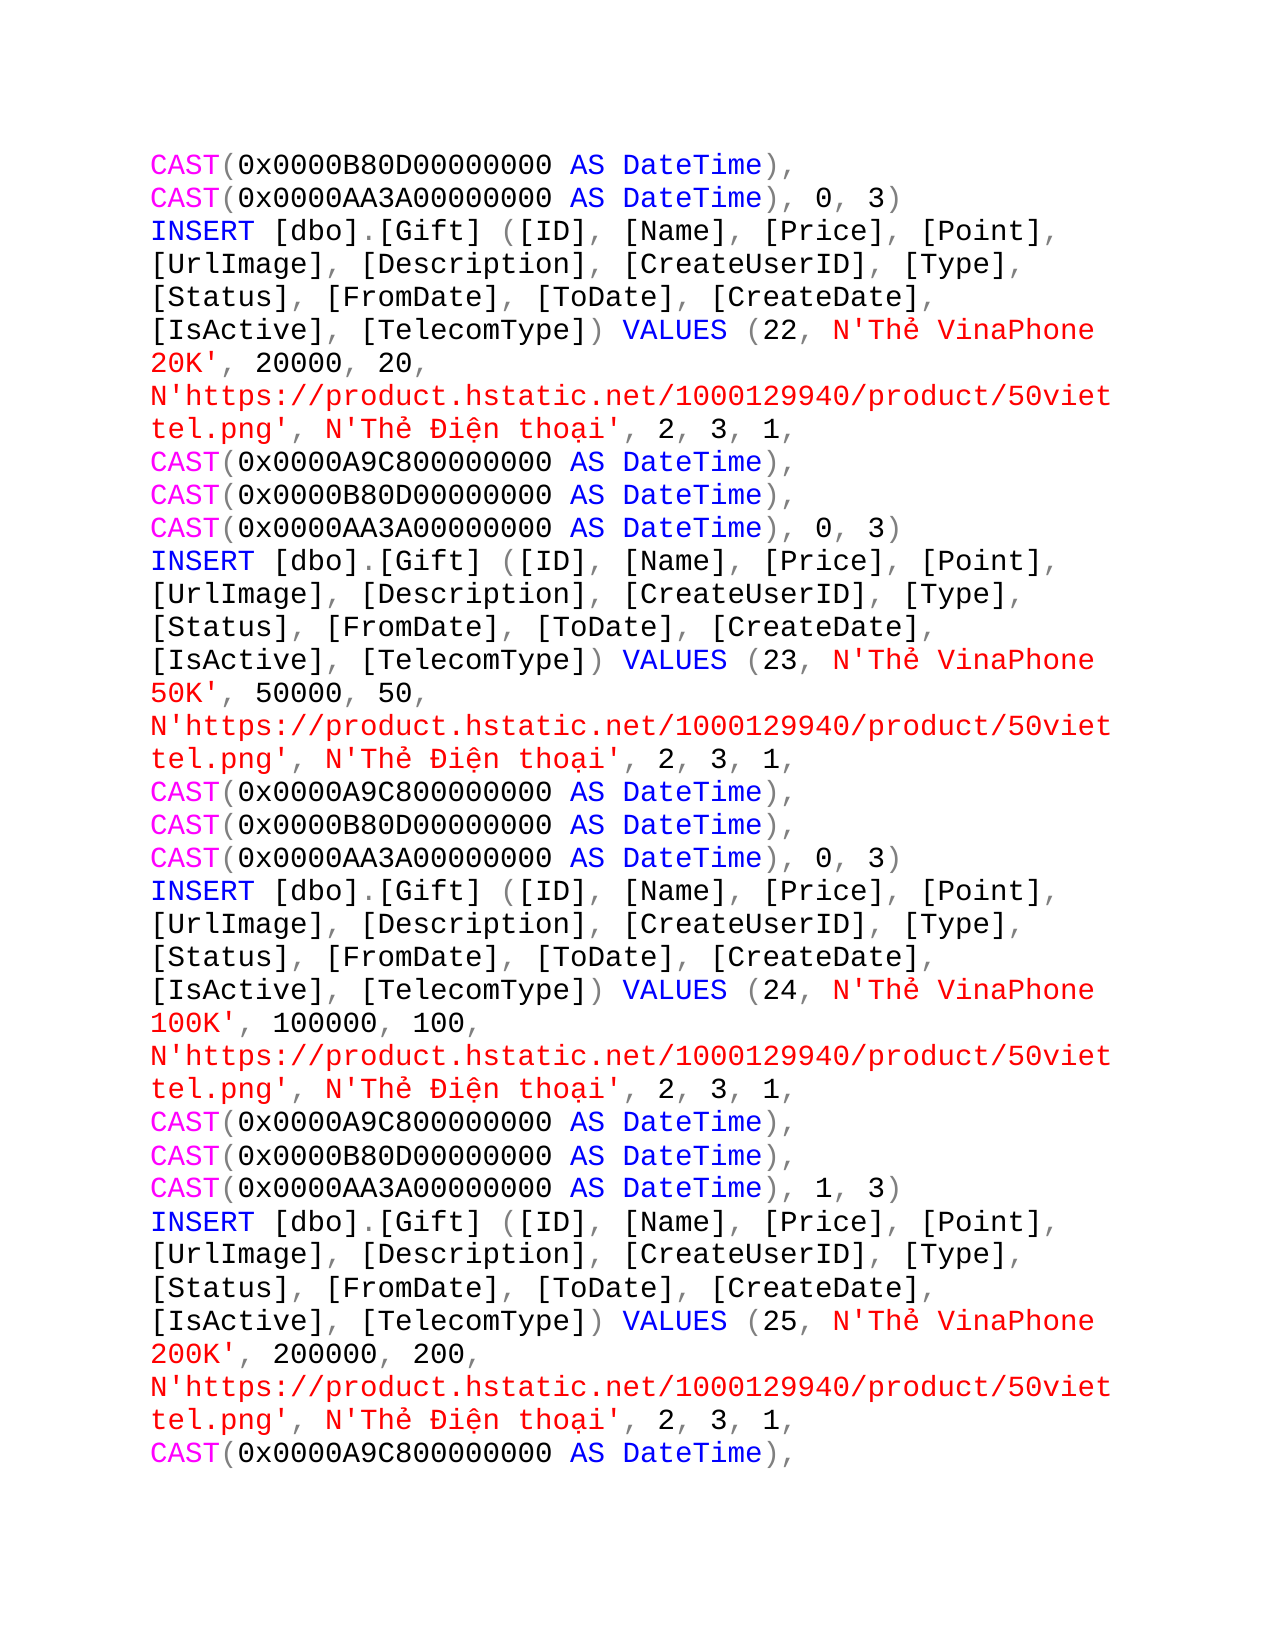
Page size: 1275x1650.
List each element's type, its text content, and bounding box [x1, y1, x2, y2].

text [150, 1207, 1125, 1471]
text INSERT [dbo].[Gift] ([ID], [Name], [Price], [Point], [UrlImage], [Description], [CreateUserID], [Type], [Status], [FromDate], [ToDate], [CreateDate], [IsActive], [TelecomType]) VALUES (22, N'Thẻ VinaPhone 20K', 20000, 20, N'https://product.hstatic.net/1000129940/product/50viettel.png', N'Thẻ Điện thoại', 2, 3, 1, CAST(0x0000A9C800000000 AS DateTime), CAST(0x0000B80D00000000 AS DateTime), CAST(0x0000AA3A00000000 AS DateTime), 0, 3) [150, 216, 1125, 546]
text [150, 150, 1125, 216]
text INSERT [dbo].[Gift] ([ID], [Name], [Price], [Point], [UrlImage], [Description], [CreateUserID], [Type], [Status], [FromDate], [ToDate], [CreateDate], [IsActive], [TelecomType]) VALUES (24, N'Thẻ VinaPhone 100K', 100000, 100, N'https://product.hstatic.net/1000129940/product/50viettel.png', N'Thẻ Điện thoại', 2, 3, 1, CAST(0x0000A9C800000000 AS DateTime), CAST(0x0000B80D00000000 AS DateTime), CAST(0x0000AA3A00000000 AS DateTime), 1, 3) [150, 876, 1125, 1207]
text INSERT [dbo].[Gift] ([ID], [Name], [Price], [Point], [UrlImage], [Description], [CreateUserID], [Type], [Status], [FromDate], [ToDate], [CreateDate], [IsActive], [TelecomType]) VALUES (23, N'Thẻ VinaPhone 50K', 50000, 50, N'https://product.hstatic.net/1000129940/product/50viettel.png', N'Thẻ Điện thoại', 2, 3, 1, CAST(0x0000A9C800000000 AS DateTime), CAST(0x0000B80D00000000 AS DateTime), CAST(0x0000AA3A00000000 AS DateTime), 0, 3) [150, 546, 1125, 876]
